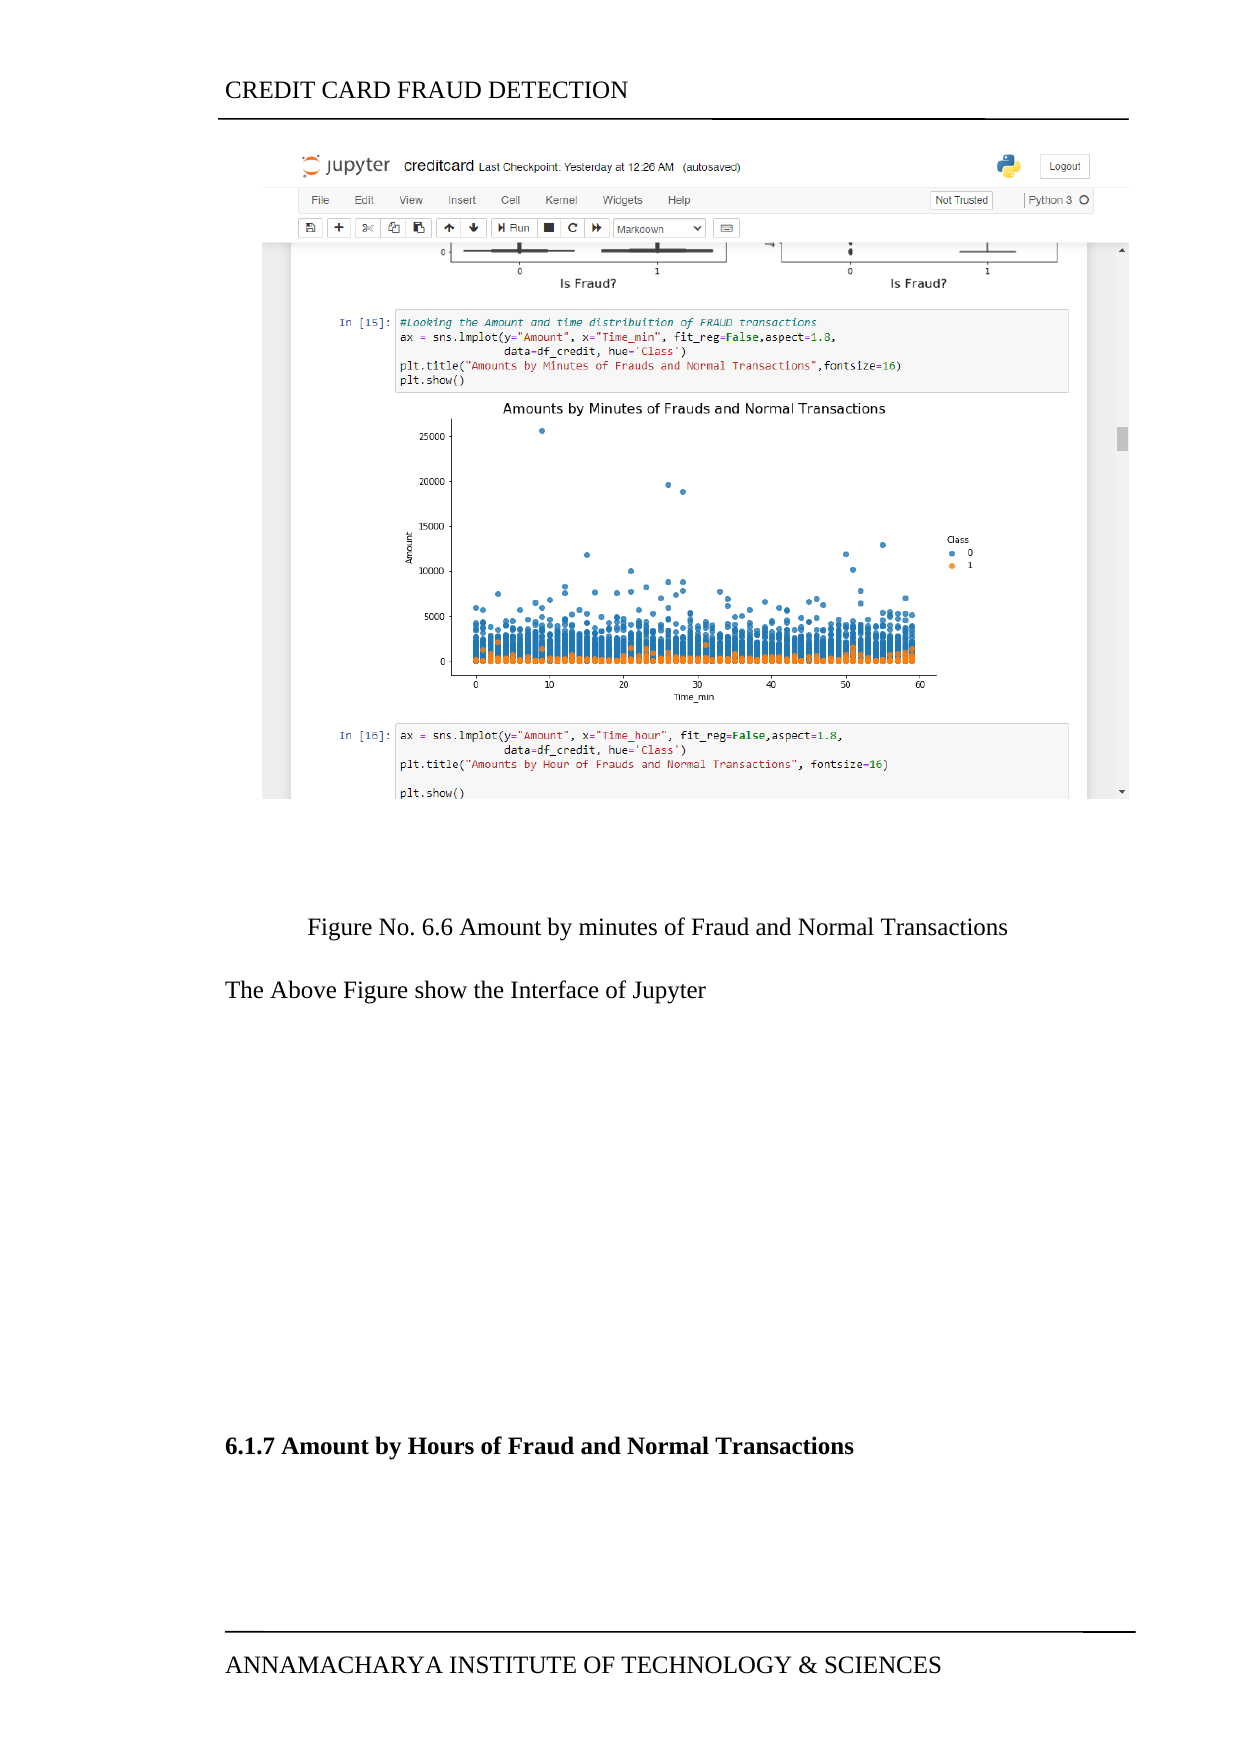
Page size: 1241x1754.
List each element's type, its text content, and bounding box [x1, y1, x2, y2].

text Figure No. 6.6 Amount by minutes of Fraud and Normal Transactions [225, 912, 1090, 940]
text The Above Figure show the Interface of Jupyter [225, 976, 1090, 1004]
picture [262, 149, 1129, 799]
text 6.1.7 Amount by Hours of Fraud and Normal Transactions [225, 1431, 1090, 1460]
